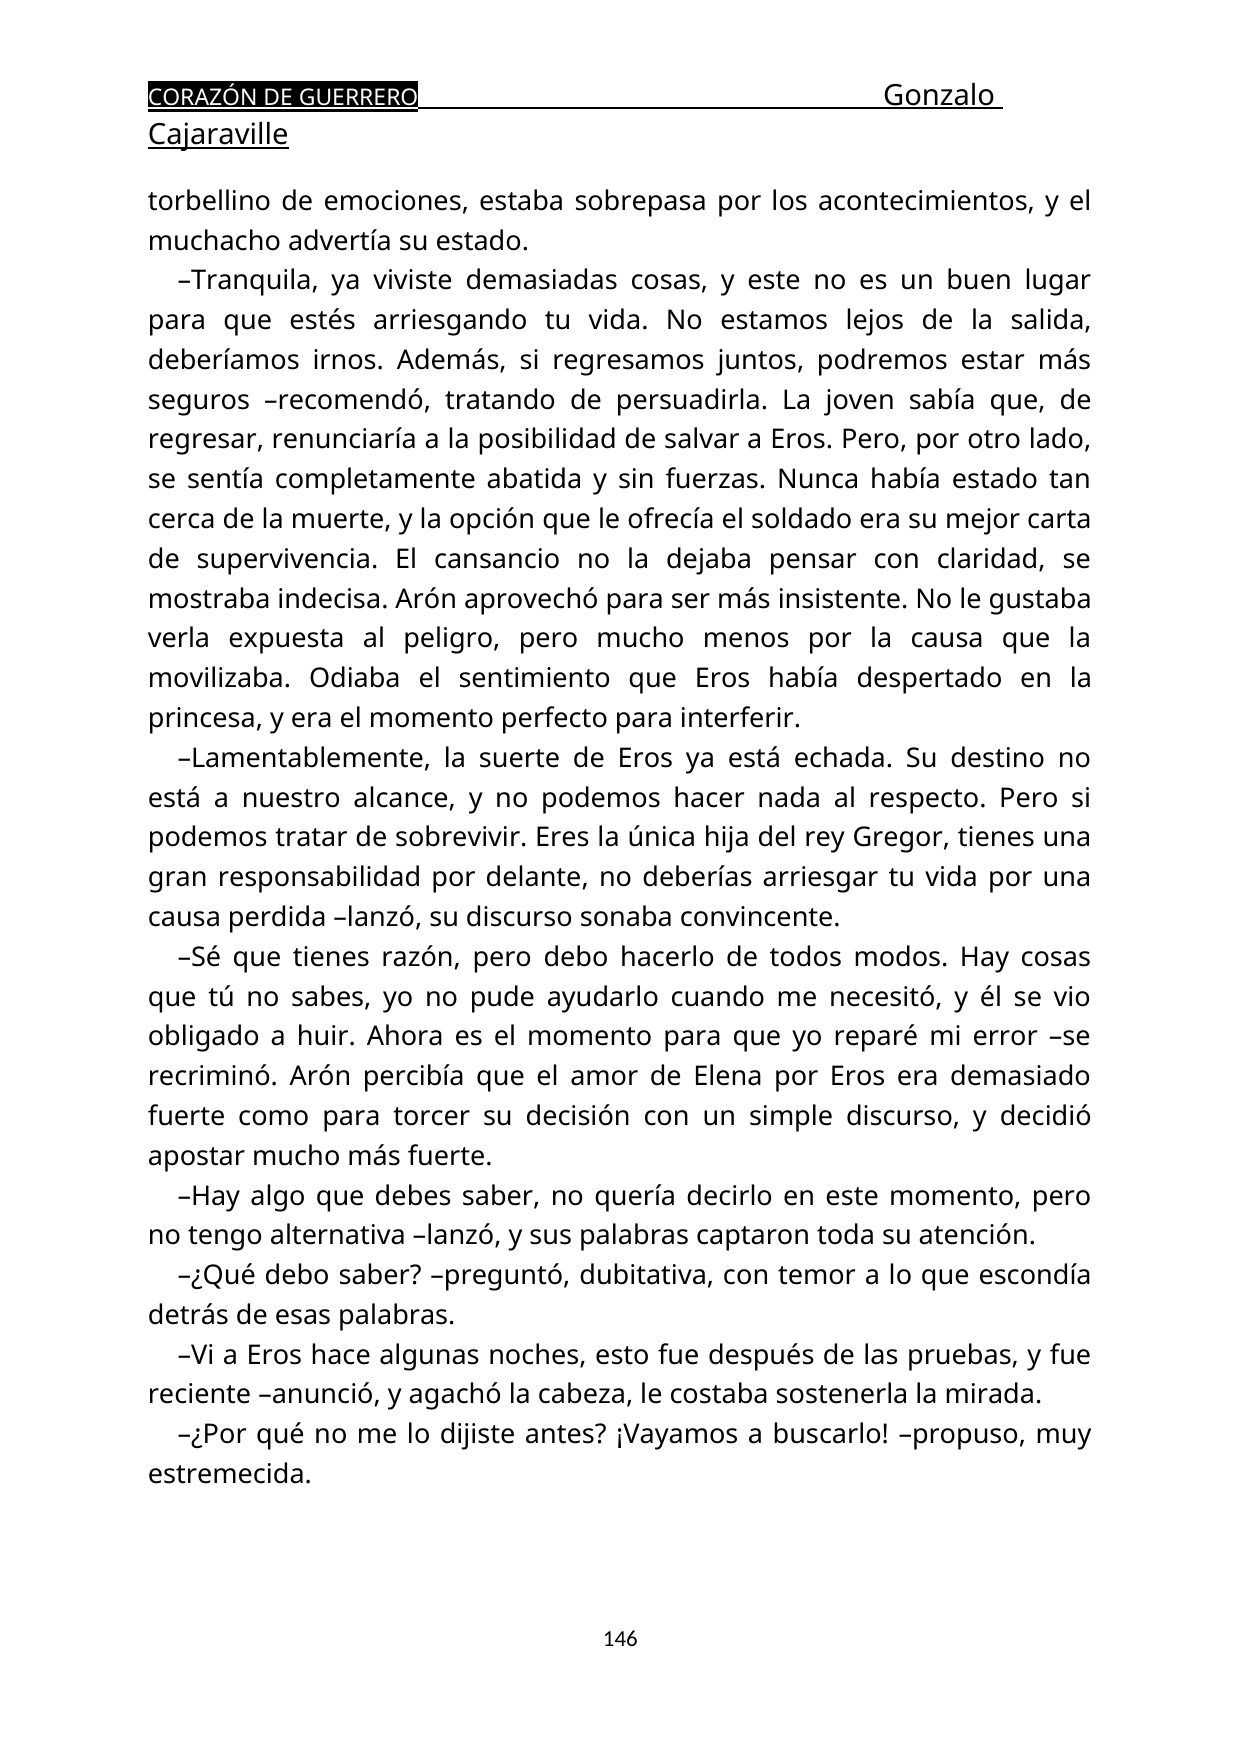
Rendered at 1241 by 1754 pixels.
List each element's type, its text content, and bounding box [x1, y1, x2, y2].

text –Vi a Eros hace algunas noches, esto fue después de las pruebas, y fue reciente –anunció, y agachó la cabeza, le costaba sostenerla la mirada. [148, 1335, 1092, 1412]
text –Sé que tienes razón, pero debo hacerlo de todos modos. Hay cosas que tú no sabes, yo no pude ayudarlo cuando me necesitó, y él se vio obligado a huir. Ahora es el momento para que yo reparé mi error –se recriminó. Arón percibía que el amor de Elena por Eros era demasiado fuerte como para torcer su decisión con un simple discurso, y decidió apostar mucho más fuerte. [148, 937, 1092, 1173]
text –Hay algo que debes saber, no quería decirlo en este momento, pero no tengo alternativa –lanzó, y sus palabras captaron toda su atención. [148, 1176, 1092, 1253]
text –Tranquila, ya viviste demasiadas cosas, y este no es un buen lugar para que estés arriesgando tu vida. No estamos lejos de la salida, deberíamos irnos. Además, si regresamos juntos, podremos estar más seguros –recomendó, tratando de persuadirla. La joven sabía que, de regresar, renunciaría a la posibilidad de salvar a Eros. Pero, por otro lado, se sentía completamente abatida y sin fuerzas. Nunca había estado tan cerca de la muerte, y la opción que le ofrecía el soldado era su mejor carta de supervivencia. El cansancio no la dejaba pensar con claridad, se mostraba indecisa. Arón aprovechó para ser más insistente. No le gustaba verla expuesta al peligro, pero mucho menos por la causa que la movilizaba. Odiaba el sentimiento que Eros había despertado en la princesa, y era el momento perfecto para interferir. [148, 261, 1092, 735]
text –¿Qué debo saber? –preguntó, dubitativa, con temor a lo que escondía detrás de esas palabras. [148, 1256, 1092, 1332]
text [148, 181, 1092, 258]
text –¿Por qué no me lo dijiste antes? ¡Vayamos a buscarlo! –propuso, muy estremecida. [148, 1415, 1092, 1491]
text –Lamentablemente, la suerte de Eros ya está echada. Su destino no está a nuestro alcance, y no podemos hacer nada al respecto. Pero si podemos tratar de sobrevivir. Eres la única hija del rey Gregor, tienes una gran responsabilidad por delante, no deberías arriesgar tu vida por una causa perdida –lanzó, su discurso sonaba convincente. [148, 738, 1092, 934]
